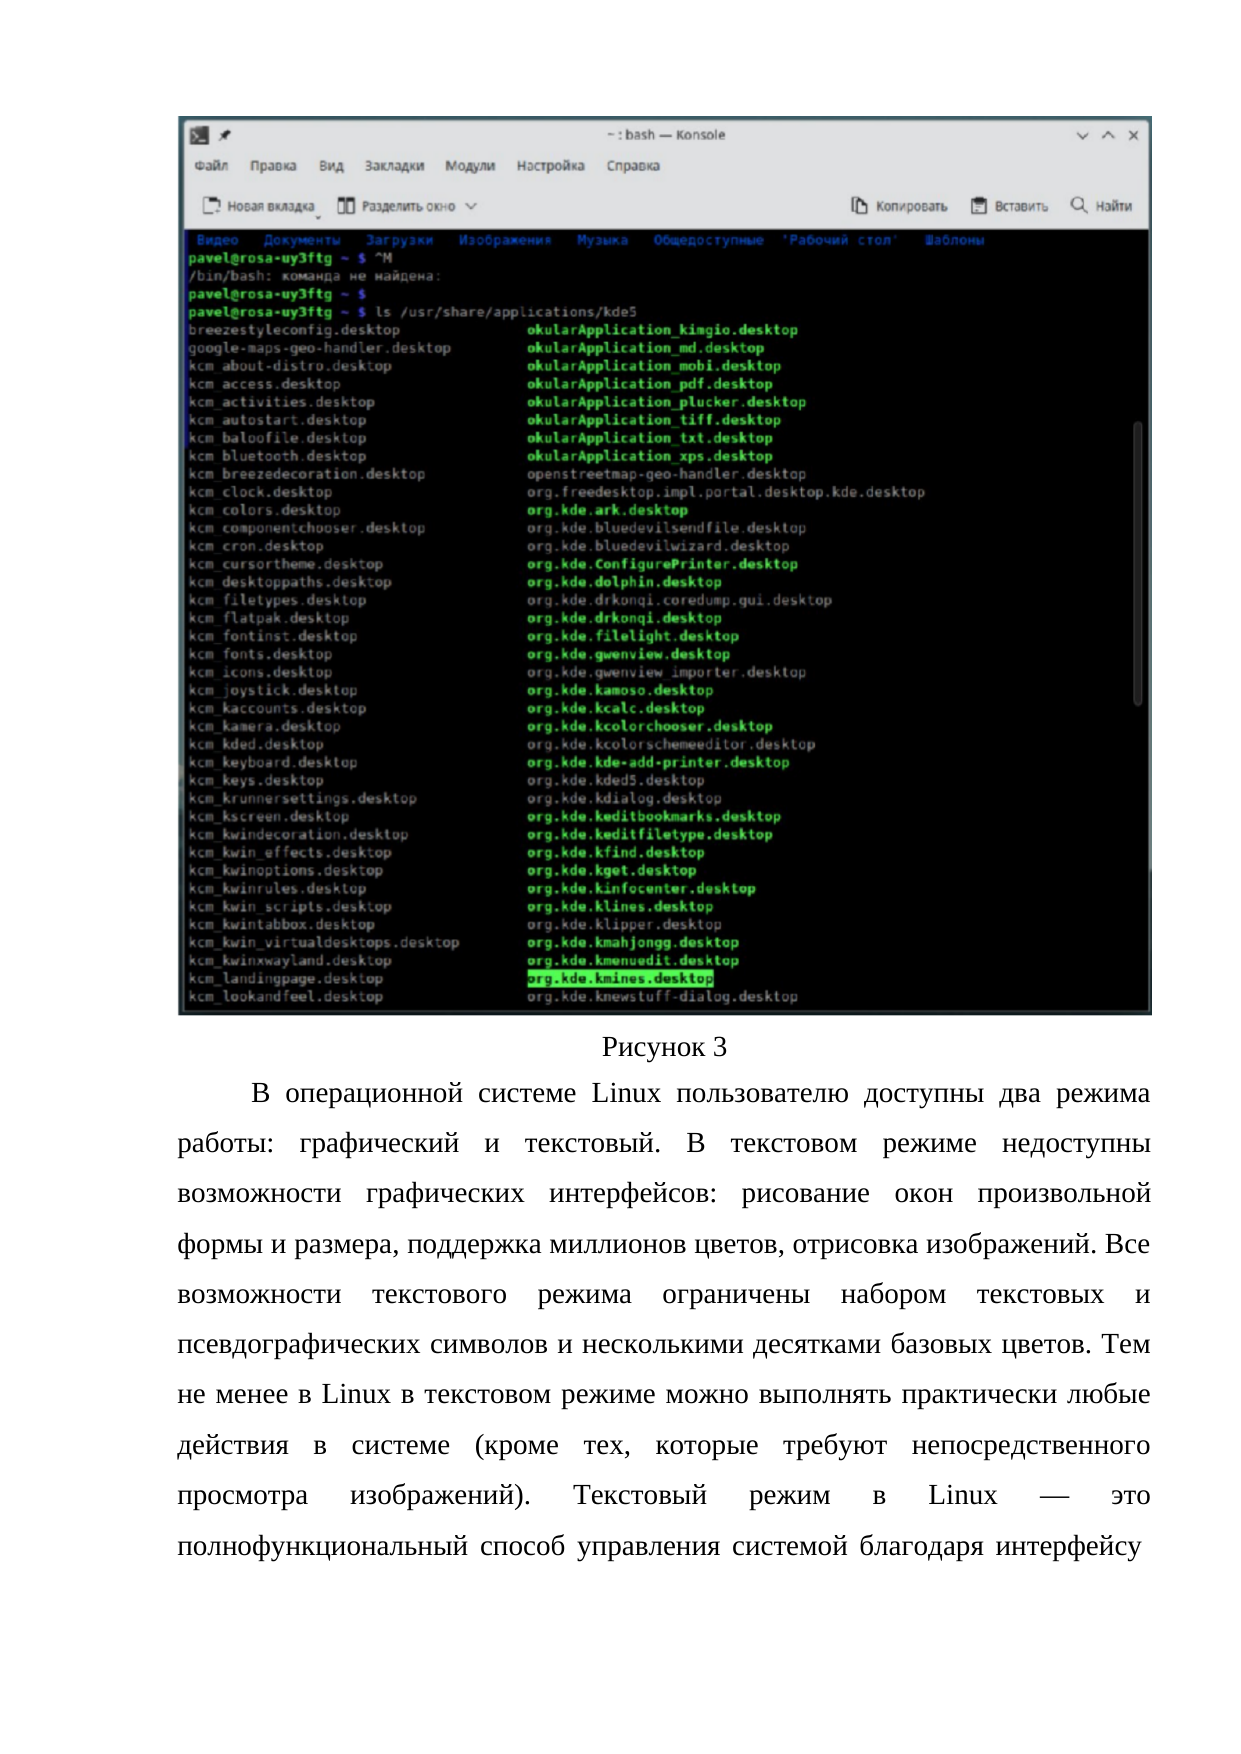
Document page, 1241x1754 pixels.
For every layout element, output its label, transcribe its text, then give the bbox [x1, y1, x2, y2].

text Рисунок 3 [602, 1029, 1166, 1062]
picture [177, 116, 1152, 1016]
text В операционной системе Linux пользователю доступны два режима работы: графический и текстовый. В текстовом режиме недоступны возможности графических интерфейсов: рисование окон произвольной формы и размера, поддержка миллионов цветов, отрисовка изображений. Все возможности текстового режима ограничены набором текстовых и псевдографических символов и несколькими десятками базовых цветов. Тем не менее в Linux в текстовом режиме можно выполнять практически любые действия в системе (кроме тех, которые требуют непосредственного просмотра изображений). Текстовый режим в Linux — это полнофункциональный способ управления системой благодаря интерфейсу [177, 1075, 1152, 1561]
